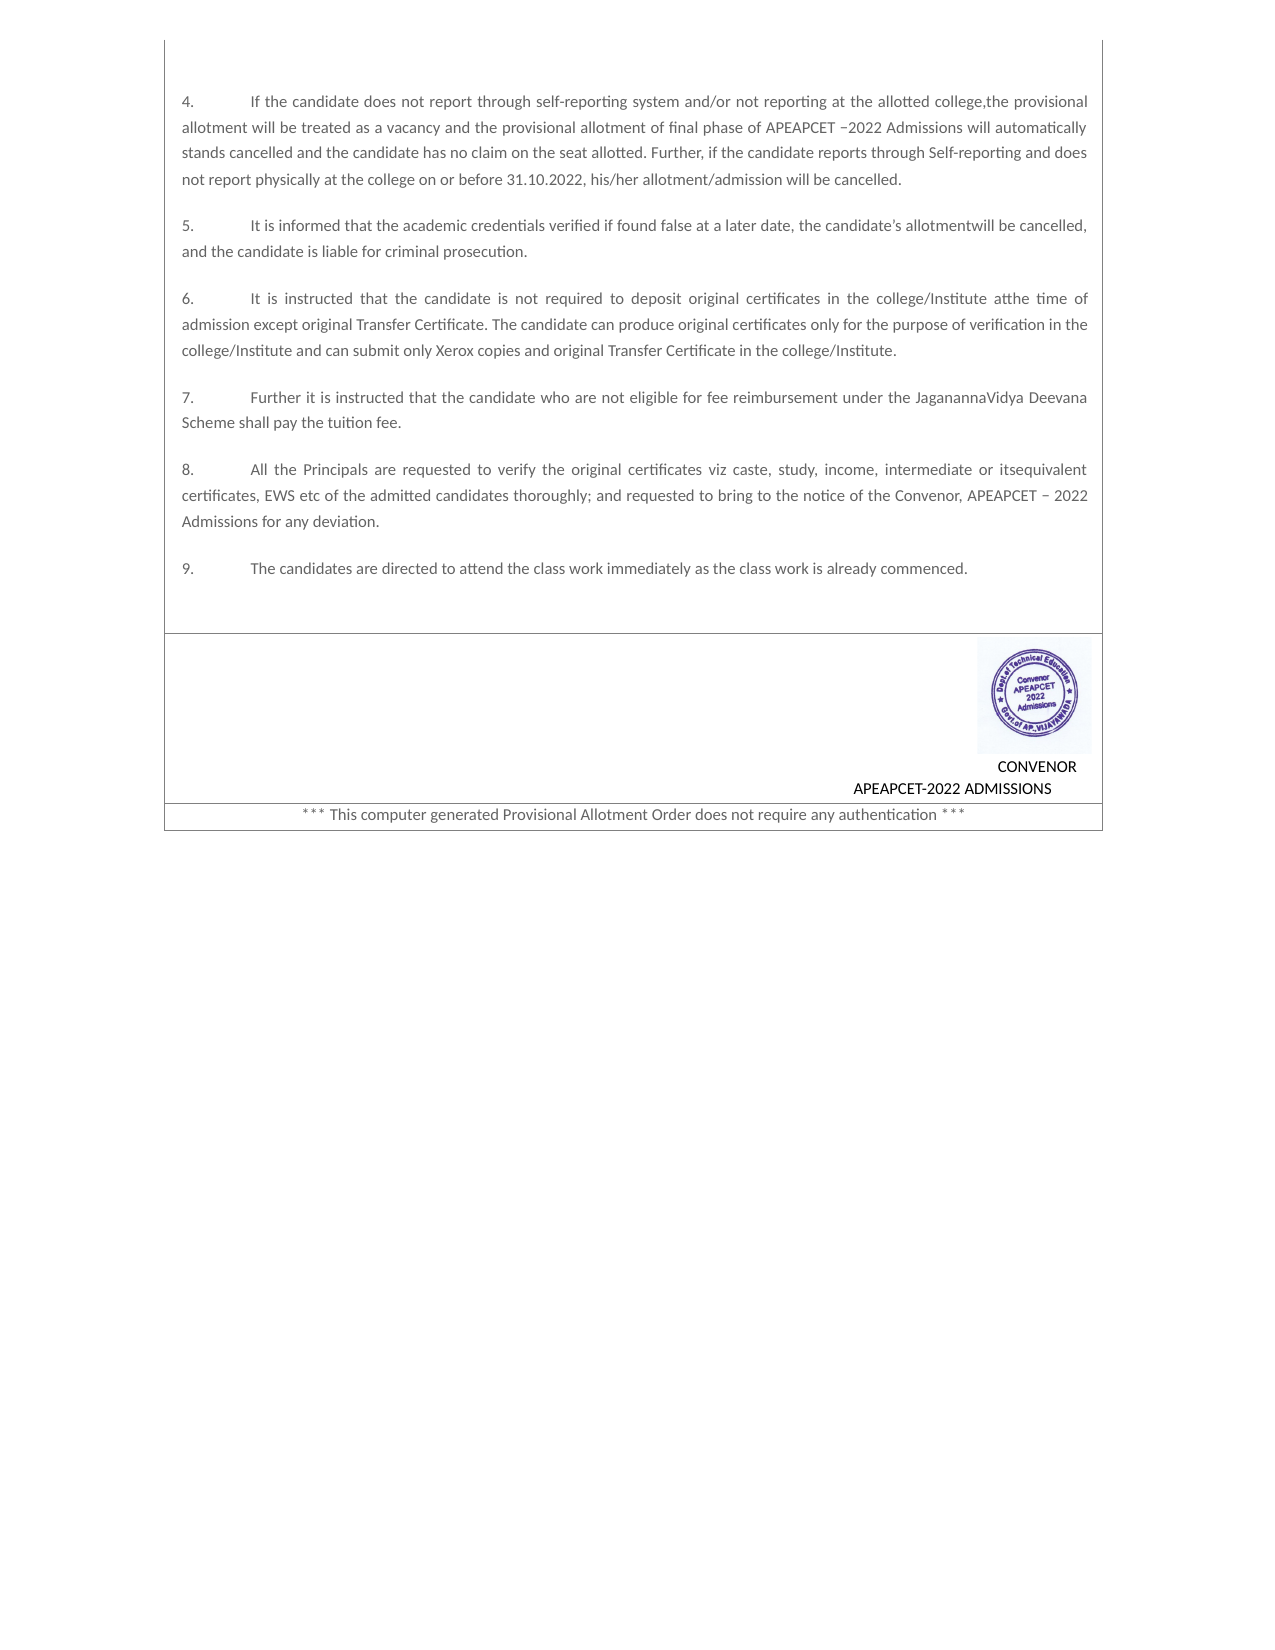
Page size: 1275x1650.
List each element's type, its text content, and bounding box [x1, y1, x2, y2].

table_cell *** This computer generated Provisional Allotment Order does not require any authentication *** [165, 804, 1102, 829]
picture [977, 637, 1092, 754]
table_cell CONVENOR APEAPCET-2022 ADMISSIONS [165, 634, 1102, 802]
table_header If the candidate does not report through self-reporting system and/or not reporting at the allotted college,the provisional allotment will be treated as a vacancy and the provisional allotment of final phase of APEAPCET −2022 Admissions will automatically stands cancelled and the candidate has no claim on the seat allotted. Further, if the candidate reports through Self-reporting and does not report physically at the college on or before 31.10.2022, his/her allotment/admission will be cancelled. It is informed that the academic credentials verified if found false at a later date, the candidate’s allotmentwill be cancelled, and the candidate is liable for criminal prosecution. It is instructed that the candidate is not required to deposit original certificates in the college/Institute atthe time of admission except original Transfer Certificate. The candidate can produce original certificates only for the purpose of verification in the college/Institute and can submit only Xerox copies and original Transfer Certificate in the college/Institute. Further it is instructed that the candidate who are not eligible for fee reimbursement under the JaganannaVidya Deevana Scheme shall pay the tuition fee. All the Principals are requested to verify the original certificates viz caste, study, income, intermediate or itsequivalent certificates, EWS etc of the admitted candidates thoroughly; and requested to bring to the notice of the Convenor, APEAPCET − 2022 Admissions for any deviation. The candidates are directed to attend the class work immediately as the class work is already commenced. [165, 40, 1102, 633]
